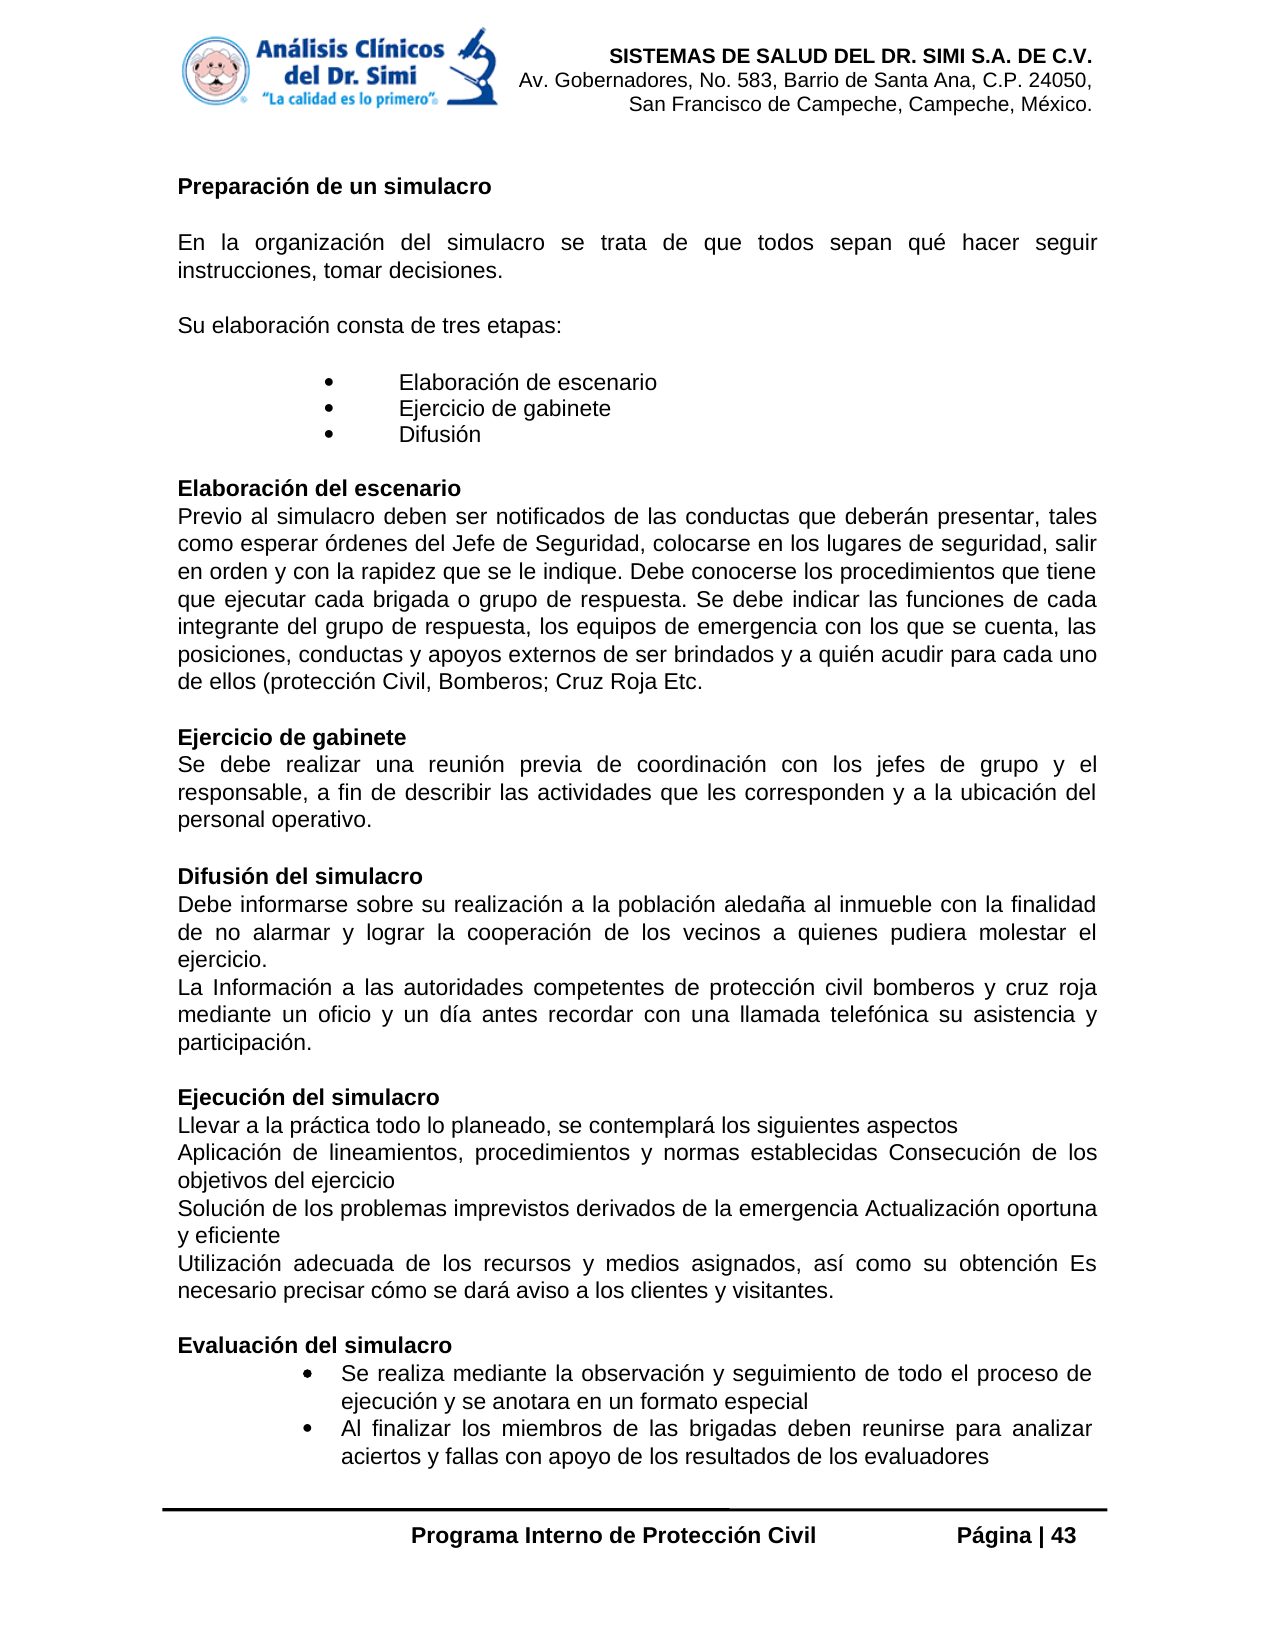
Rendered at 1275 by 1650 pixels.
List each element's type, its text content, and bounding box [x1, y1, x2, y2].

picture [176, 26, 501, 123]
text Ejecución del simulacro [177, 1084, 1098, 1110]
text Preparación de un simulacro [177, 173, 1098, 199]
list Se realiza mediante la observación y seguimiento de todo el proceso de ejecución y se anotara en un formato especial [303, 1360, 1093, 1414]
text Debe informarse sobre su realización a la población aledaña al inmueble con la finalidad de no alarmar y lograr la cooperación de los vecinos a quienes pudiera molestar el ejercicio. [177, 891, 1098, 972]
list Difusión [266, 421, 1093, 447]
text Llevar a la práctica todo lo planeado, se contemplará los siguientes aspectos [177, 1112, 1098, 1138]
list Al finalizar los miembros de las brigadas deben reunirse para analizar aciertos y fallas con apoyo de los resultados de los evaluadores [303, 1415, 1093, 1469]
list Elaboración de escenario [266, 368, 1093, 395]
text Difusión del simulacro [177, 863, 1098, 889]
text Previo al simulacro deben ser notificados de las conductas que deberán presentar, tales como esperar órdenes del Jefe de Seguridad, colocarse en los lugares de seguridad, salir en orden y con la rapidez que se le indique. Debe conocerse los procedimientos que tiene que ejecutar cada brigada o grupo de respuesta. Se debe indicar las funciones de cada integrante del grupo de respuesta, los equipos de emergencia con los que se cuenta, las posiciones, conductas y apoyos externos de ser brindados y a quién acudir para cada uno de ellos (protección Civil, Bomberos; Cruz Roja Etc. [177, 503, 1098, 695]
text Aplicación de lineamientos, procedimientos y normas establecidas Consecución de los objetivos del ejercicio [177, 1139, 1098, 1193]
text Solución de los problemas imprevistos derivados de la emergencia Actualización oportuna y eficiente [177, 1194, 1098, 1248]
text En la organización del simulacro se trata de que todos sepan qué hacer seguir instrucciones, tomar decisiones. [177, 229, 1098, 283]
list Ejercicio de gabinete [266, 395, 1093, 421]
text Su elaboración consta de tres etapas: [177, 312, 1098, 338]
text Ejercicio de gabinete [177, 723, 1098, 750]
text Evaluación del simulacro [177, 1332, 1098, 1359]
text Utilización adecuada de los recursos y medios asignados, así como su obtención Es necesario precisar cómo se dará aviso a los clientes y visitantes. [177, 1250, 1098, 1304]
text Se debe realizar una reunión previa de coordinación con los jefes de grupo y el responsable, a fin de describir las actividades que les corresponden y a la ubicación del personal operativo. [177, 751, 1098, 833]
text La Información a las autoridades competentes de protección civil bomberos y cruz roja mediante un oficio y un día antes recordar con una llamada telefónica su asistencia y participación. [177, 974, 1098, 1055]
text Elaboración del escenario [177, 475, 1098, 501]
